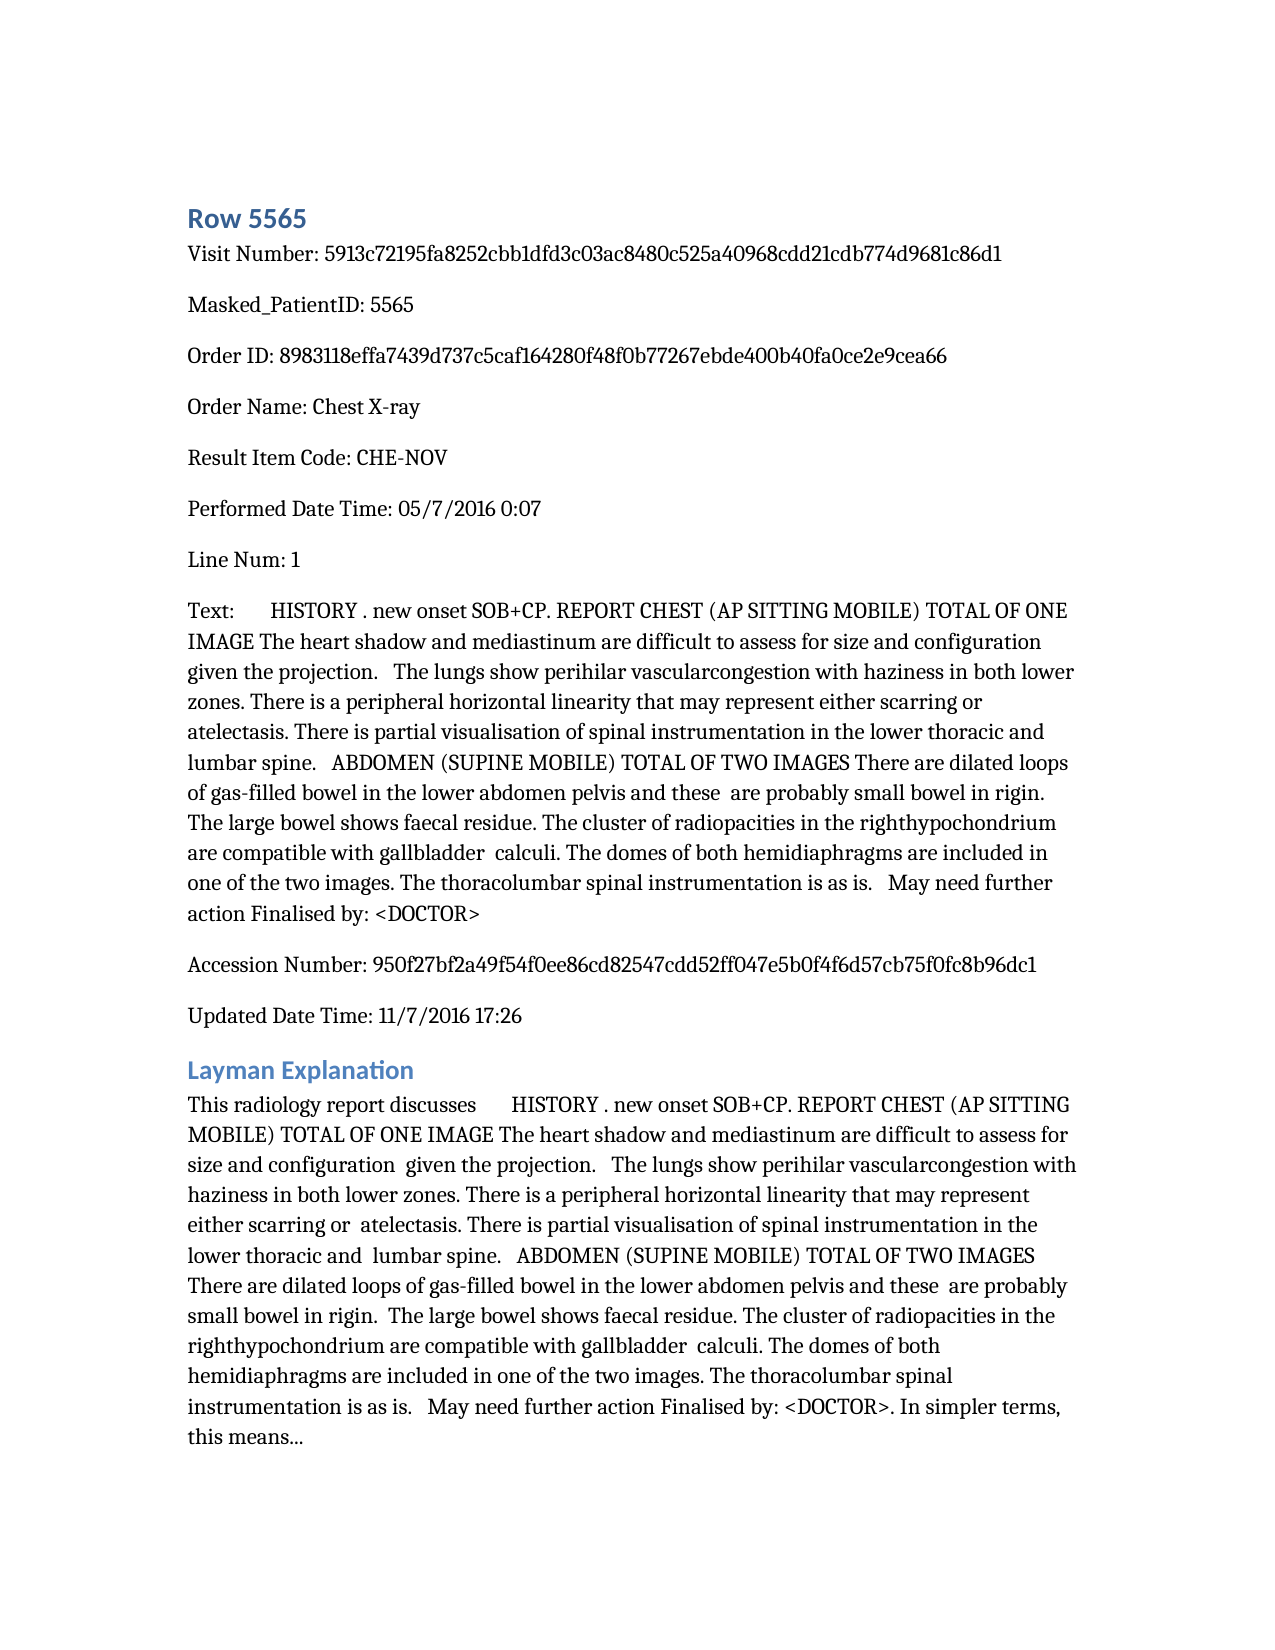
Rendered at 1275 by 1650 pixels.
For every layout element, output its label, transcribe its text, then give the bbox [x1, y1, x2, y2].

subtitle Row 5565 [187, 200, 1087, 236]
text Performed Date Time: 05/7/2016 0:07 [187, 496, 1087, 522]
text Line Num: 1 [187, 547, 1087, 573]
text Text: HISTORY . new onset SOB+CP. REPORT CHEST (AP SITTING MOBILE) TOTAL OF ONE IMAGE The heart shadow and mediastinum are difficult to assess for size and configuration given the projection. The lungs show perihilar vascularcongestion with haziness in both lower zones. There is a peripheral horizontal linearity that may represent either scarring or atelectasis. There is partial visualisation of spinal instrumentation in the lower thoracic and lumbar spine. ABDOMEN (SUPINE MOBILE) TOTAL OF TWO IMAGES There are dilated loops of gas-filled bowel in the lower abdomen pelvis and these are probably small bowel in rigin. The large bowel shows faecal residue. The cluster of radiopacities in the righthypochondrium are compatible with gallbladder calculi. The domes of both hemidiaphragms are included in one of the two images. The thoracolumbar spinal instrumentation is as is. May need further action Finalised by: <DOCTOR> [187, 598, 1087, 927]
text Updated Date Time: 11/7/2016 17:26 [187, 1002, 1087, 1029]
text Accession Number: 950f27bf2a49f54f0ee86cd82547cdd52ff047e5b0f4f6d57cb75f0fc8b96dc1 [187, 951, 1087, 978]
text Result Item Code: CHE-NOV [187, 445, 1087, 471]
text Visit Number: 5913c72195fa8252cbb1dfd3c03ac8480c525a40968cdd21cdb774d9681c86d1 [187, 241, 1087, 267]
text Order ID: 8983118effa7439d737c5caf164280f48f0b77267ebde400b40fa0ce2e9cea66 [187, 343, 1087, 369]
text Masked_PatientID: 5565 [187, 292, 1087, 318]
text This radiology report discusses HISTORY . new onset SOB+CP. REPORT CHEST (AP SITTING MOBILE) TOTAL OF ONE IMAGE The heart shadow and mediastinum are difficult to assess for size and configuration given the projection. The lungs show perihilar vascularcongestion with haziness in both lower zones. There is a peripheral horizontal linearity that may represent either scarring or atelectasis. There is partial visualisation of spinal instrumentation in the lower thoracic and lumbar spine. ABDOMEN (SUPINE MOBILE) TOTAL OF TWO IMAGES There are dilated loops of gas-filled bowel in the lower abdomen pelvis and these are probably small bowel in rigin. The large bowel shows faecal residue. The cluster of radiopacities in the righthypochondrium are compatible with gallbladder calculi. The domes of both hemidiaphragms are included in one of the two images. The thoracolumbar spinal instrumentation is as is. May need further action Finalised by: <DOCTOR>. In simpler terms, this means... [187, 1091, 1087, 1450]
subtitle Layman Explanation [187, 1053, 1087, 1086]
text Order Name: Chest X-ray [187, 394, 1087, 420]
